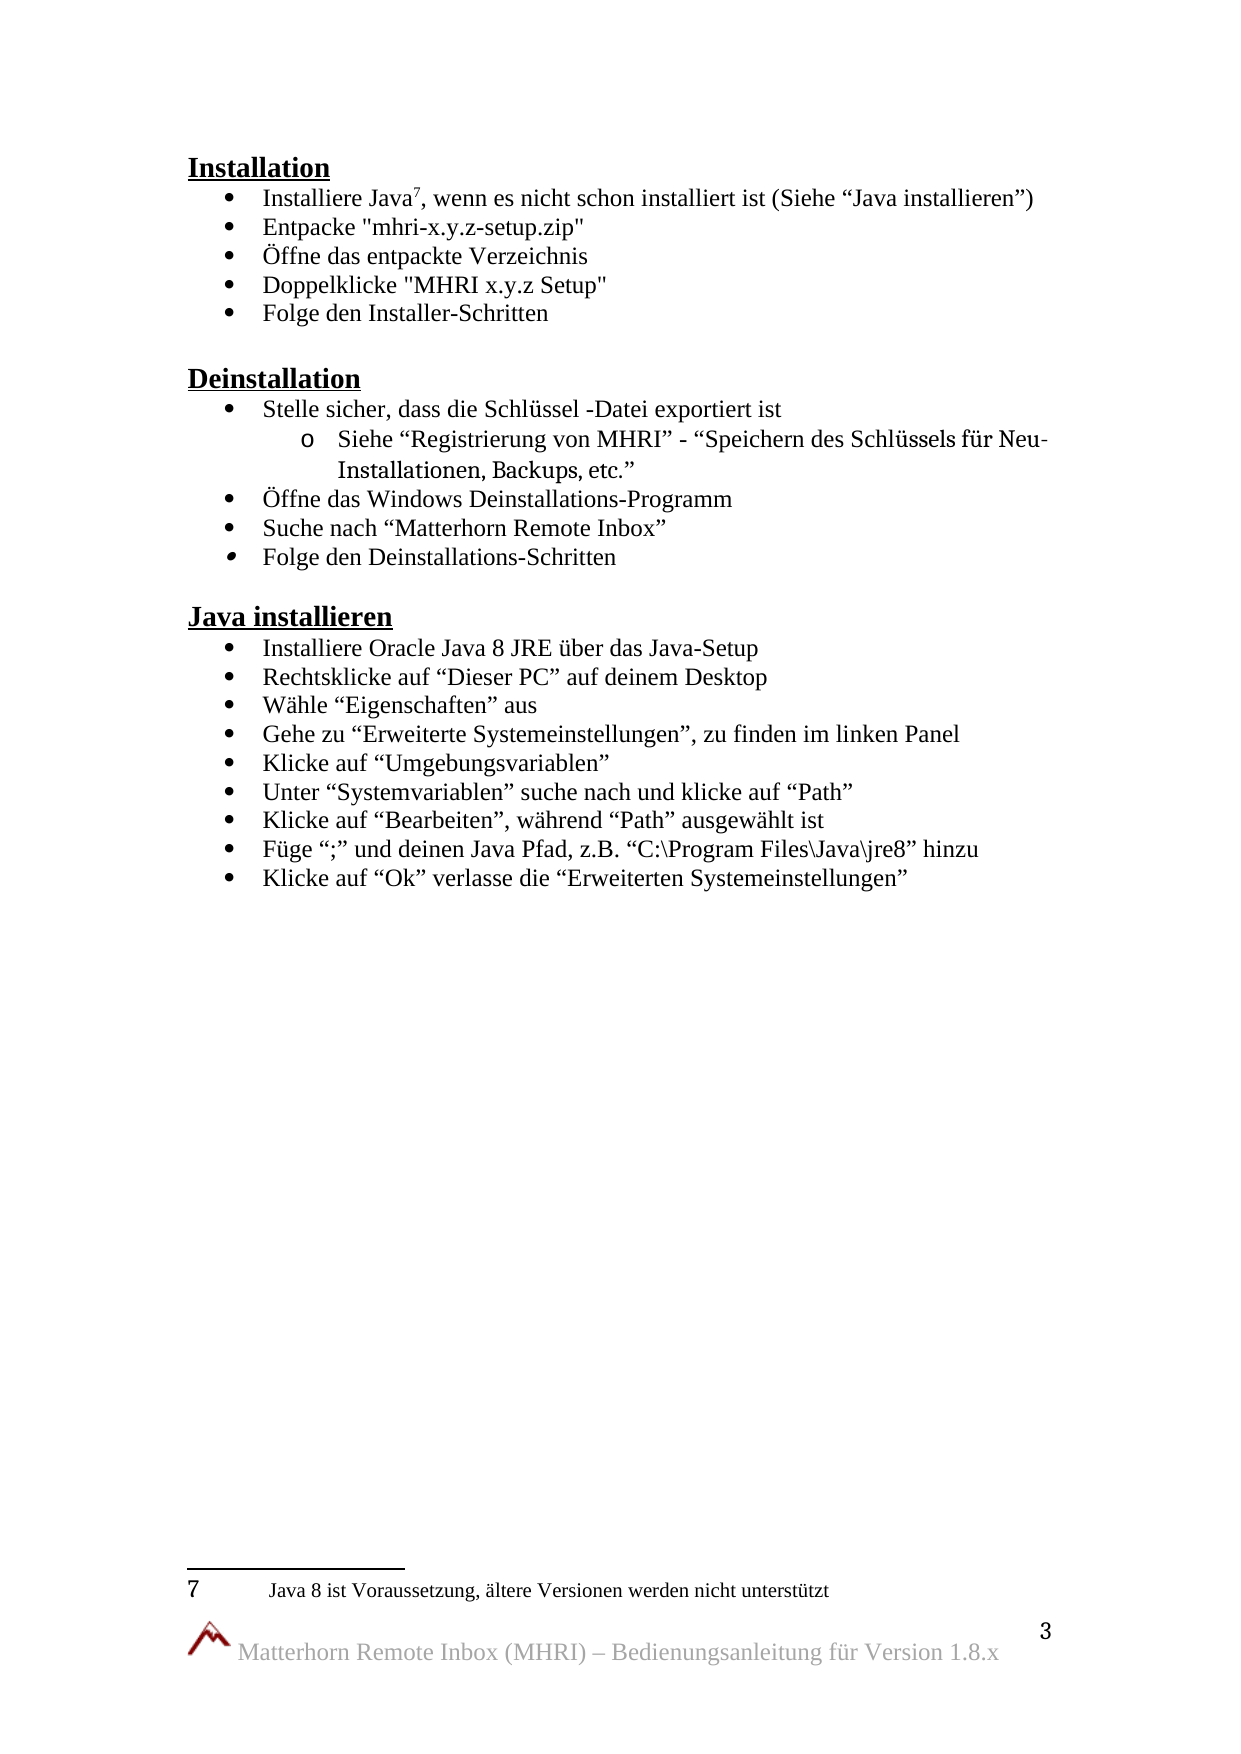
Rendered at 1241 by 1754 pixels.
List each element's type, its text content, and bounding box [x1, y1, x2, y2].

list Suche nach “Matterhorn Remote Inbox” [225, 513, 1053, 542]
text Deinstallation [187, 361, 1053, 394]
list Entpacke "mhri-x.y.z-setup.zip" [225, 212, 1053, 241]
list Unter “Systemvariablen” suche nach und klicke auf “Path” [225, 777, 1053, 805]
list Rechtsklicke auf “Dieser PC” auf deinem Desktop [225, 662, 1053, 690]
list Öffne das Windows Deinstallations-Programm [225, 484, 1053, 513]
list Klicke auf “Bearbeiten”, während “Path” ausgewählt ist [225, 805, 1053, 834]
list Siehe “Registrierung von MHRI” - “Speichern des Schlüssels für Neu-Installationen, Backups, etc.” [300, 424, 1053, 484]
list Doppelklicke "MHRI x.y.z Setup" [225, 270, 1053, 298]
list Klicke auf “Umgebungsvariablen” [225, 748, 1053, 777]
list Klicke auf “Ok” verlasse die “Erweiterten Systemeinstellungen” [225, 863, 1053, 892]
list Folge den Installer-Schritten [225, 298, 1053, 327]
list Installiere Oracle Java 8 JRE über das Java-Setup [225, 633, 1053, 662]
list Stelle sicher, dass die Schlüssel -Datei exportiert ist [225, 394, 1053, 424]
picture [187, 1616, 231, 1660]
list Gehe zu “Erweiterte Systemeinstellungen”, zu finden im linken Panel [225, 719, 1053, 748]
list Wähle “Eigenschaften” aus [225, 690, 1053, 719]
list Installiere Java, wenn es nicht schon installiert ist (Siehe “Java installieren”) [225, 183, 1053, 212]
text Installation [187, 150, 1053, 183]
list Füge “;” und deinen Java Pfad, z.B. “C:\Program Files\Java\jre8” hinzu [225, 834, 1053, 863]
text Java installieren [187, 599, 1053, 633]
list Folge den Deinstallations-Schritten [225, 542, 1053, 571]
list Öffne das entpackte Verzeichnis [225, 241, 1053, 270]
